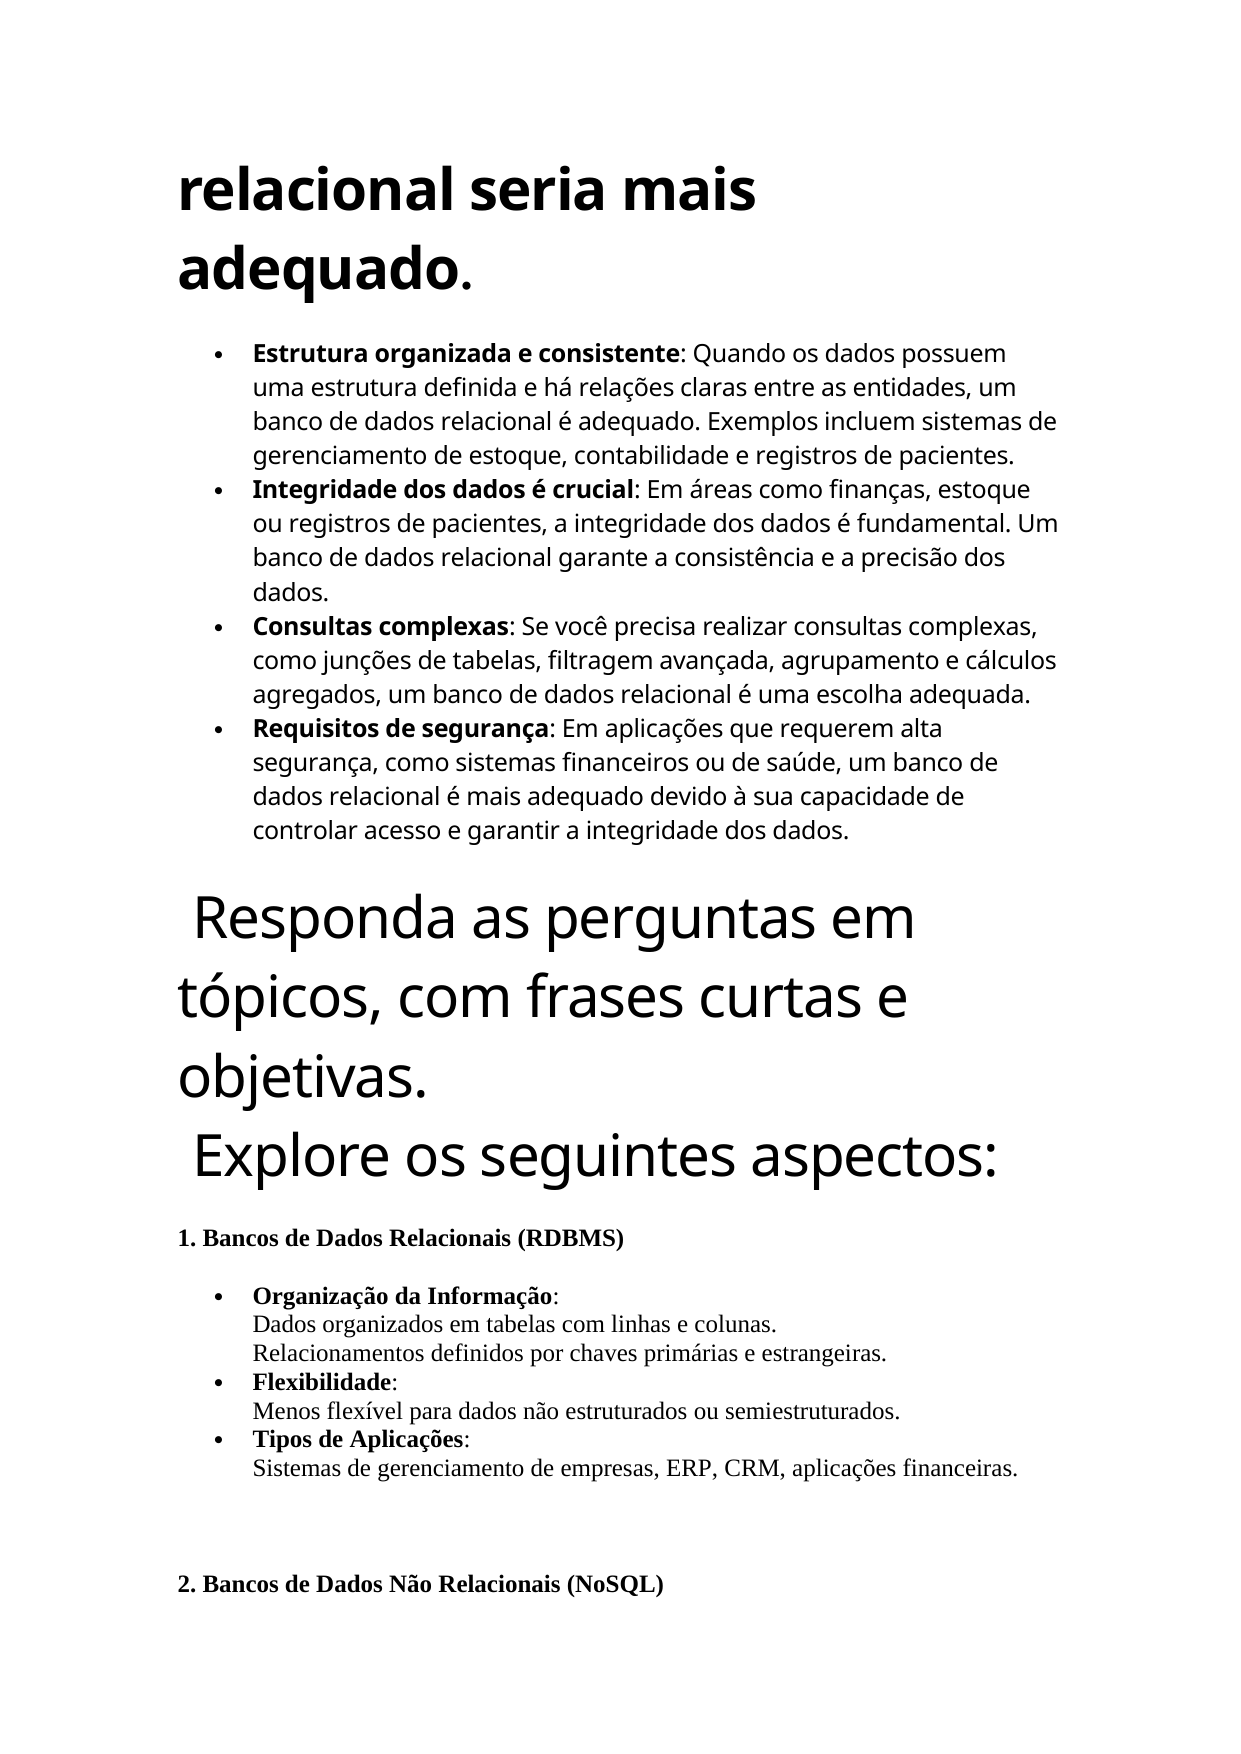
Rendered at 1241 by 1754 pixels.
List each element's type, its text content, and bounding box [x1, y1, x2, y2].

list Estrutura organizada e consistente: Quando os dados possuem uma estrutura definida e há relações claras entre as entidades, um banco de dados relacional é adequado. Exemplos incluem sistemas de gerenciamento de estoque, contabilidade e registros de pacientes. [215, 336, 1063, 472]
list Flexibilidade: Menos flexível para dados não estruturados ou semiestruturados. [215, 1367, 1063, 1424]
title Responda as perguntas em tópicos, com frases curtas e objetivas. Explore os seguintes aspectos: [177, 876, 1063, 1194]
text 2. Bancos de Dados Não Relacionais (NoSQL) [177, 1569, 1063, 1598]
list Consultas complexas: Se você precisa realizar consultas complexas, como junções de tabelas, filtragem avançada, agrupamento e cálculos agregados, um banco de dados relacional é uma escolha adequada. [215, 608, 1063, 710]
list Organização da Informação: Dados organizados em tabelas com linhas e colunas. Relacionamentos definidos por chaves primárias e estrangeiras. [215, 1281, 1063, 1367]
list Integridade dos dados é crucial: Em áreas como finanças, estoque ou registros de pacientes, a integridade dos dados é fundamental. Um banco de dados relacional garante a consistência e a precisão dos dados. [215, 472, 1063, 608]
text 1. Bancos de Dados Relacionais (RDBMS) [177, 1223, 1063, 1252]
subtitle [177, 148, 1063, 307]
list Requisitos de segurança: Em aplicações que requerem alta segurança, como sistemas financeiros ou de saúde, um banco de dados relacional é mais adequado devido à sua capacidade de controlar acesso e garantir a integridade dos dados. [215, 710, 1063, 847]
list Tipos de Aplicações: Sistemas de gerenciamento de empresas, ERP, CRM, aplicações financeiras. [215, 1424, 1063, 1482]
